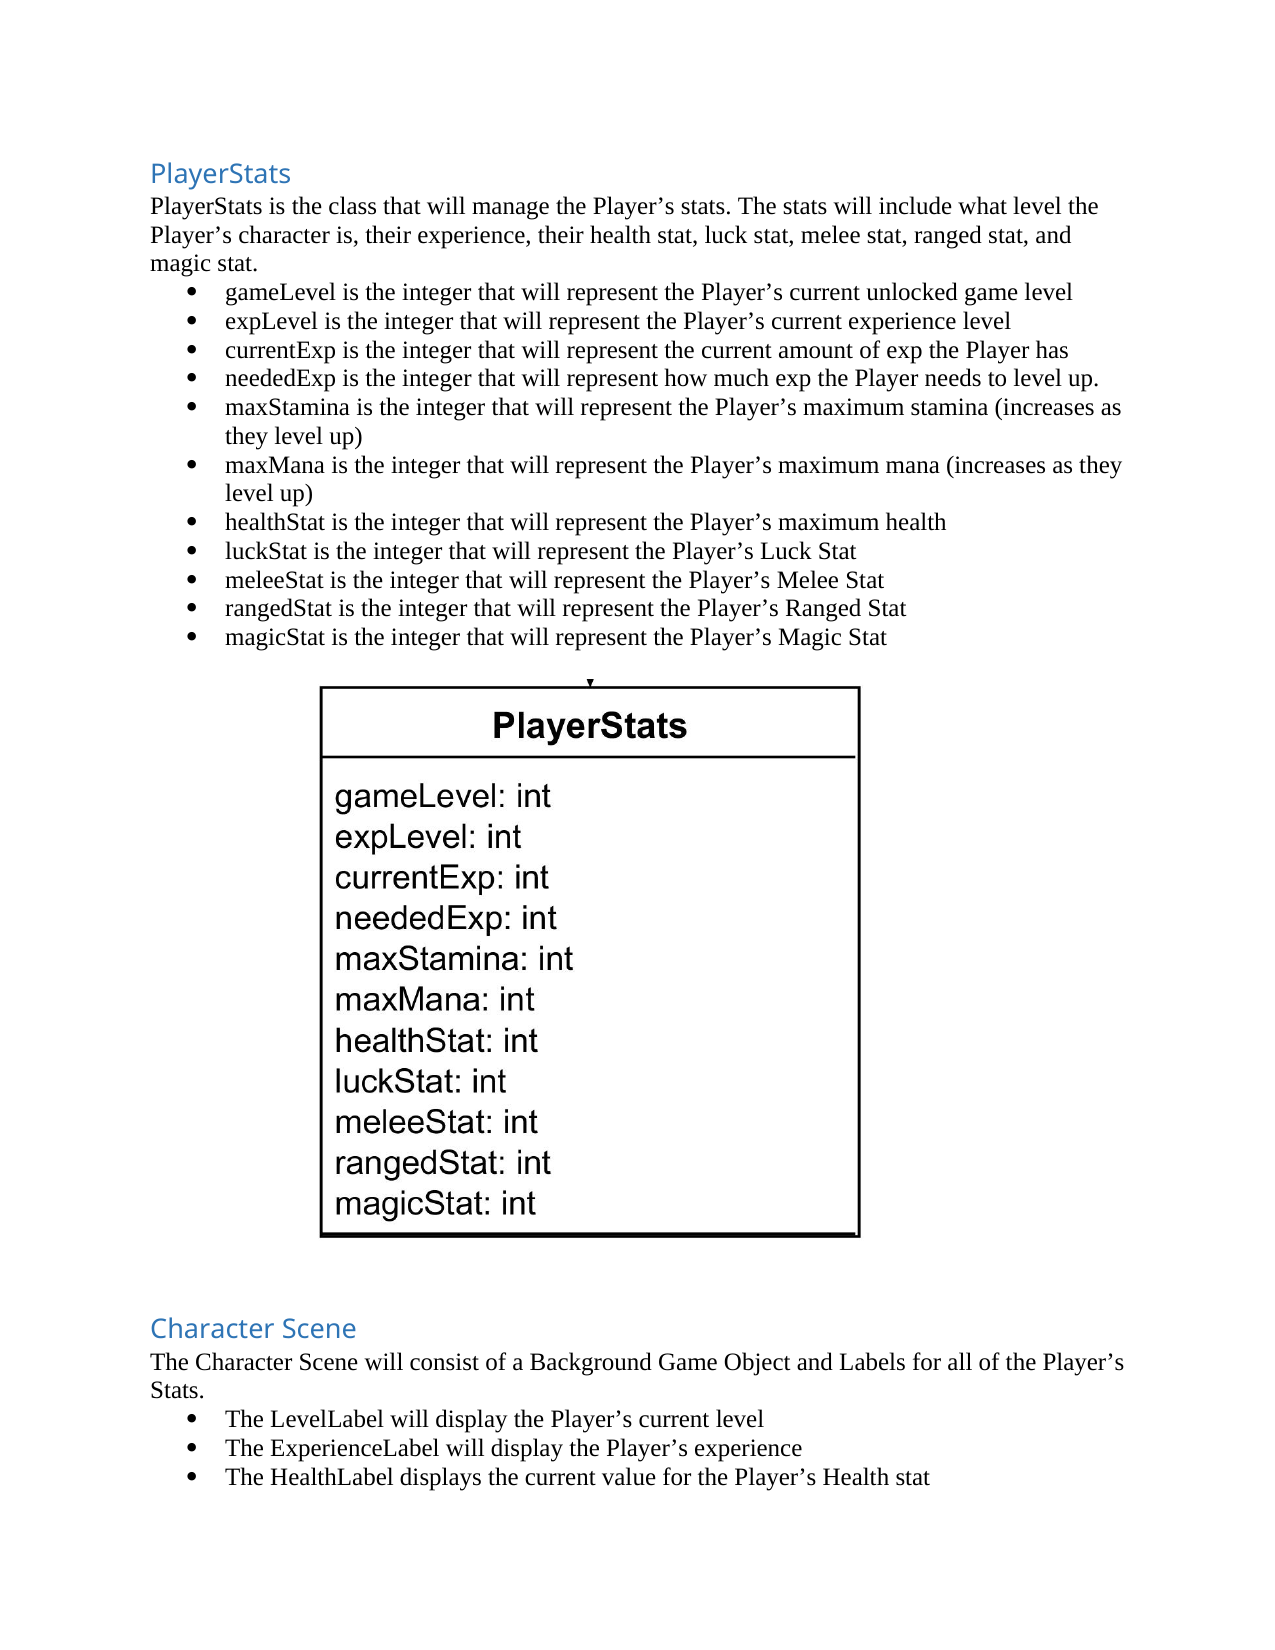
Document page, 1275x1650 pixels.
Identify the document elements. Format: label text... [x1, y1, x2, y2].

picture [150, 679, 1125, 1277]
list gameLevel is the integer that will represent the Player’s current unlocked game level [187, 277, 1125, 306]
list The LevelLabel will display the Player’s current level [187, 1404, 1125, 1433]
list currentExp is the integer that will represent the current amount of exp the Player has [187, 335, 1125, 363]
list expLevel is the integer that will represent the Player’s current experience level [187, 306, 1125, 335]
list rangedStat is the integer that will represent the Player’s Ranged Stat [187, 593, 1125, 622]
list neededExp is the integer that will represent how much exp the Player needs to level up. [187, 363, 1125, 392]
subtitle PlayerStats [150, 154, 1125, 191]
list meleeStat is the integer that will represent the Player’s Melee Stat [187, 565, 1125, 593]
subtitle Character Scene [150, 1310, 1125, 1347]
list maxMana is the integer that will represent the Player’s maximum mana (increases as they level up) [187, 450, 1125, 507]
list maxStamina is the integer that will represent the Player’s maximum stamina (increases as they level up) [187, 392, 1125, 450]
list luckStat is the integer that will represent the Player’s Luck Stat [187, 536, 1125, 565]
text The Character Scene will consist of a Background Game Object and Labels for all of the Player’s Stats. [150, 1347, 1125, 1404]
list The ExperienceLabel will display the Player’s experience [187, 1433, 1125, 1462]
text PlayerStats is the class that will manage the Player’s stats. The stats will include what level the Player’s character is, their experience, their health stat, luck stat, melee stat, ranged stat, and magic stat. [150, 191, 1125, 277]
list The HealthLabel displays the current value for the Player’s Health stat [187, 1462, 1125, 1491]
list healthStat is the integer that will represent the Player’s maximum health [187, 507, 1125, 536]
list magicStat is the integer that will represent the Player’s Magic Stat [187, 622, 1125, 651]
